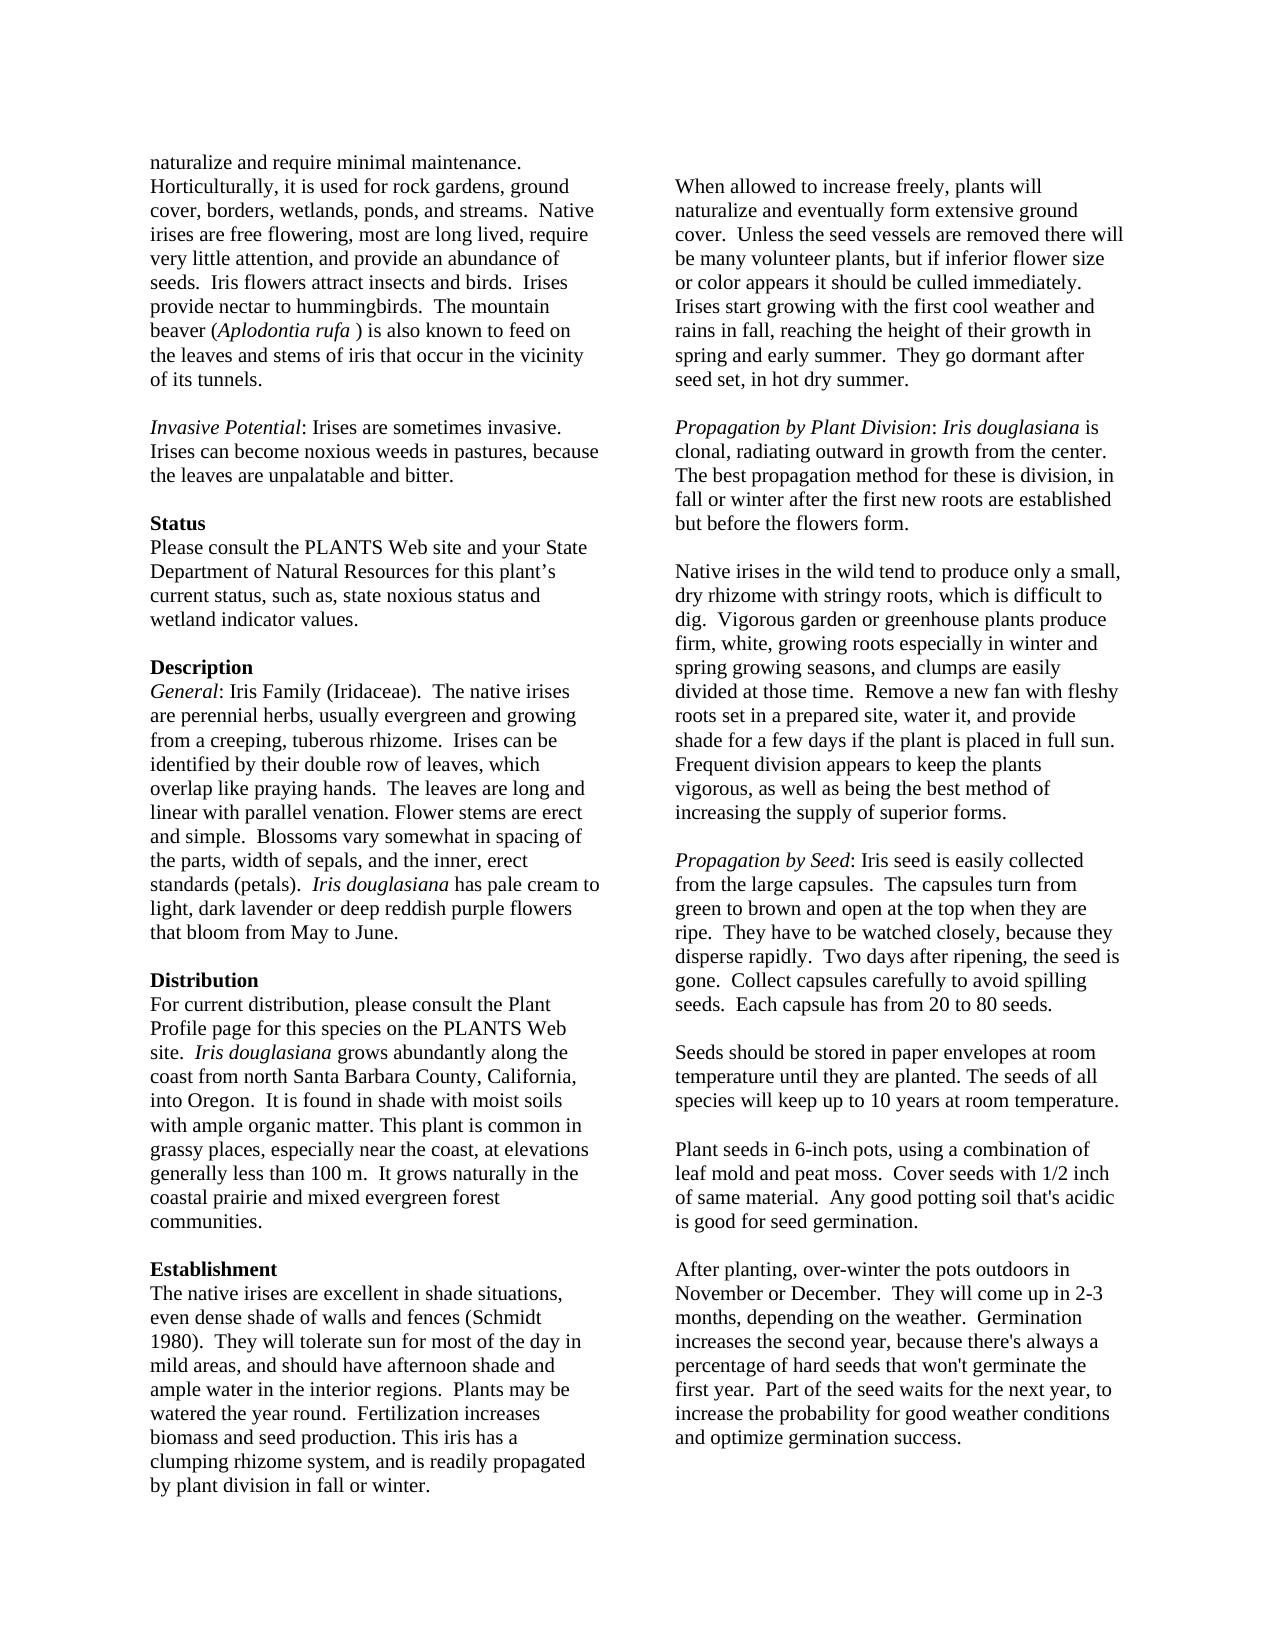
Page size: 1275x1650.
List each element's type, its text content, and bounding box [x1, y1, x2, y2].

subtitle Distribution [150, 968, 600, 992]
text Invasive Potential: Irises are sometimes invasive. Irises can become noxious weeds in pastures, because the leaves are unpalatable and bitter. [150, 415, 600, 487]
subtitle Description [150, 655, 600, 679]
text General: Iris Family (Iridaceae). The native irises are perennial herbs, usually evergreen and growing from a creeping, tuberous rhizome. Irises can be identified by their double row of leaves, which overlap like praying hands. The leaves are long and linear with parallel venation. Flower stems are erect and simple. Blossoms vary somewhat in spacing of the parts, width of sepals, and the inner, erect standards (petals). Iris douglasiana has pale cream to light, dark lavender or deep reddish purple flowers that bloom from May to June. [150, 679, 600, 944]
text The native irises are excellent in shade situations, even dense shade of walls and fences (Schmidt 1980). They will tolerate sun for most of the day in mild areas, and should have afternoon shade and ample water in the interior regions. Plants may be watered the year round. Fertilization increases biomass and seed production. This iris has a clumping rhizome system, and is readily propagated by plant division in fall or winter. [150, 1281, 600, 1497]
text Plant seeds in 6-inch pots, using a combination of leaf mold and peat moss. Cover seeds with 1/2 inch of same material. Any good potting soil that's acidic is good for seed germination. [675, 1137, 1125, 1233]
text After planting, over-winter the pots outdoors in November or December. They will come up in 2-3 months, depending on the weather. Germination increases the second year, because there's always a percentage of hard seeds that won't germinate the first year. Part of the seed waits for the next year, to increase the probability for good weather conditions and optimize germination success. [675, 1257, 1125, 1449]
text Propagation by Seed: Iris seed is easily collected from the large capsules. The capsules turn from green to brown and open at the top when they are ripe. They have to be watched closely, because they disperse rapidly. Two days after ripening, the seed is gone. Collect capsules carefully to avoid spilling seeds. Each capsule has from 20 to 80 seeds. [675, 848, 1125, 1016]
text Native irises in the wild tend to produce only a small, dry rhizome with stringy roots, which is difficult to dig. Vigorous garden or greenhouse plants produce firm, white, growing roots especially in winter and spring growing seasons, and clumps are easily divided at those time. Remove a new fan with fleshy roots set in a prepared site, water it, and provide shade for a few days if the plant is placed in full sun. Frequent division appears to keep the plants vigorous, as well as being the best method of increasing the supply of superior forms. [675, 559, 1125, 824]
subtitle Establishment [150, 1257, 600, 1281]
text When allowed to increase freely, plants will naturalize and eventually form extensive ground cover. Unless the seed vessels are removed there will be many volunteer plants, but if inferior flower size or color appears it should be culled immediately. Irises start growing with the first cool weather and rains in fall, reaching the height of their growth in spring and early summer. They go dormant after seed set, in hot dry summer. [675, 174, 1125, 391]
text Seeds should be stored in paper envelopes at room temperature until they are planted. The seeds of all species will keep up to 10 years at room temperature. [675, 1040, 1125, 1112]
subtitle Status [150, 511, 600, 535]
text Propagation by Plant Division: Iris douglasiana is clonal, radiating outward in growth from the center. The best propagation method for these is division, in fall or winter after the first new roots are established but before the flowers form. [675, 415, 1125, 535]
text For current distribution, please consult the Plant Profile page for this species on the PLANTS Web site. Iris douglasiana grows abundantly along the coast from north , , into . It is found in shade with moist soils with ample organic matter. This plant is common in grassy places, especially near the coast, at elevations generally less than 100 m. It grows naturally in the coastal prairie and mixed evergreen forest communities. [150, 992, 600, 1233]
text Please consult the PLANTS Web site and your State Department of Natural Resources for this plant’s current status, such as, state noxious status and wetland indicator values. [150, 535, 600, 631]
